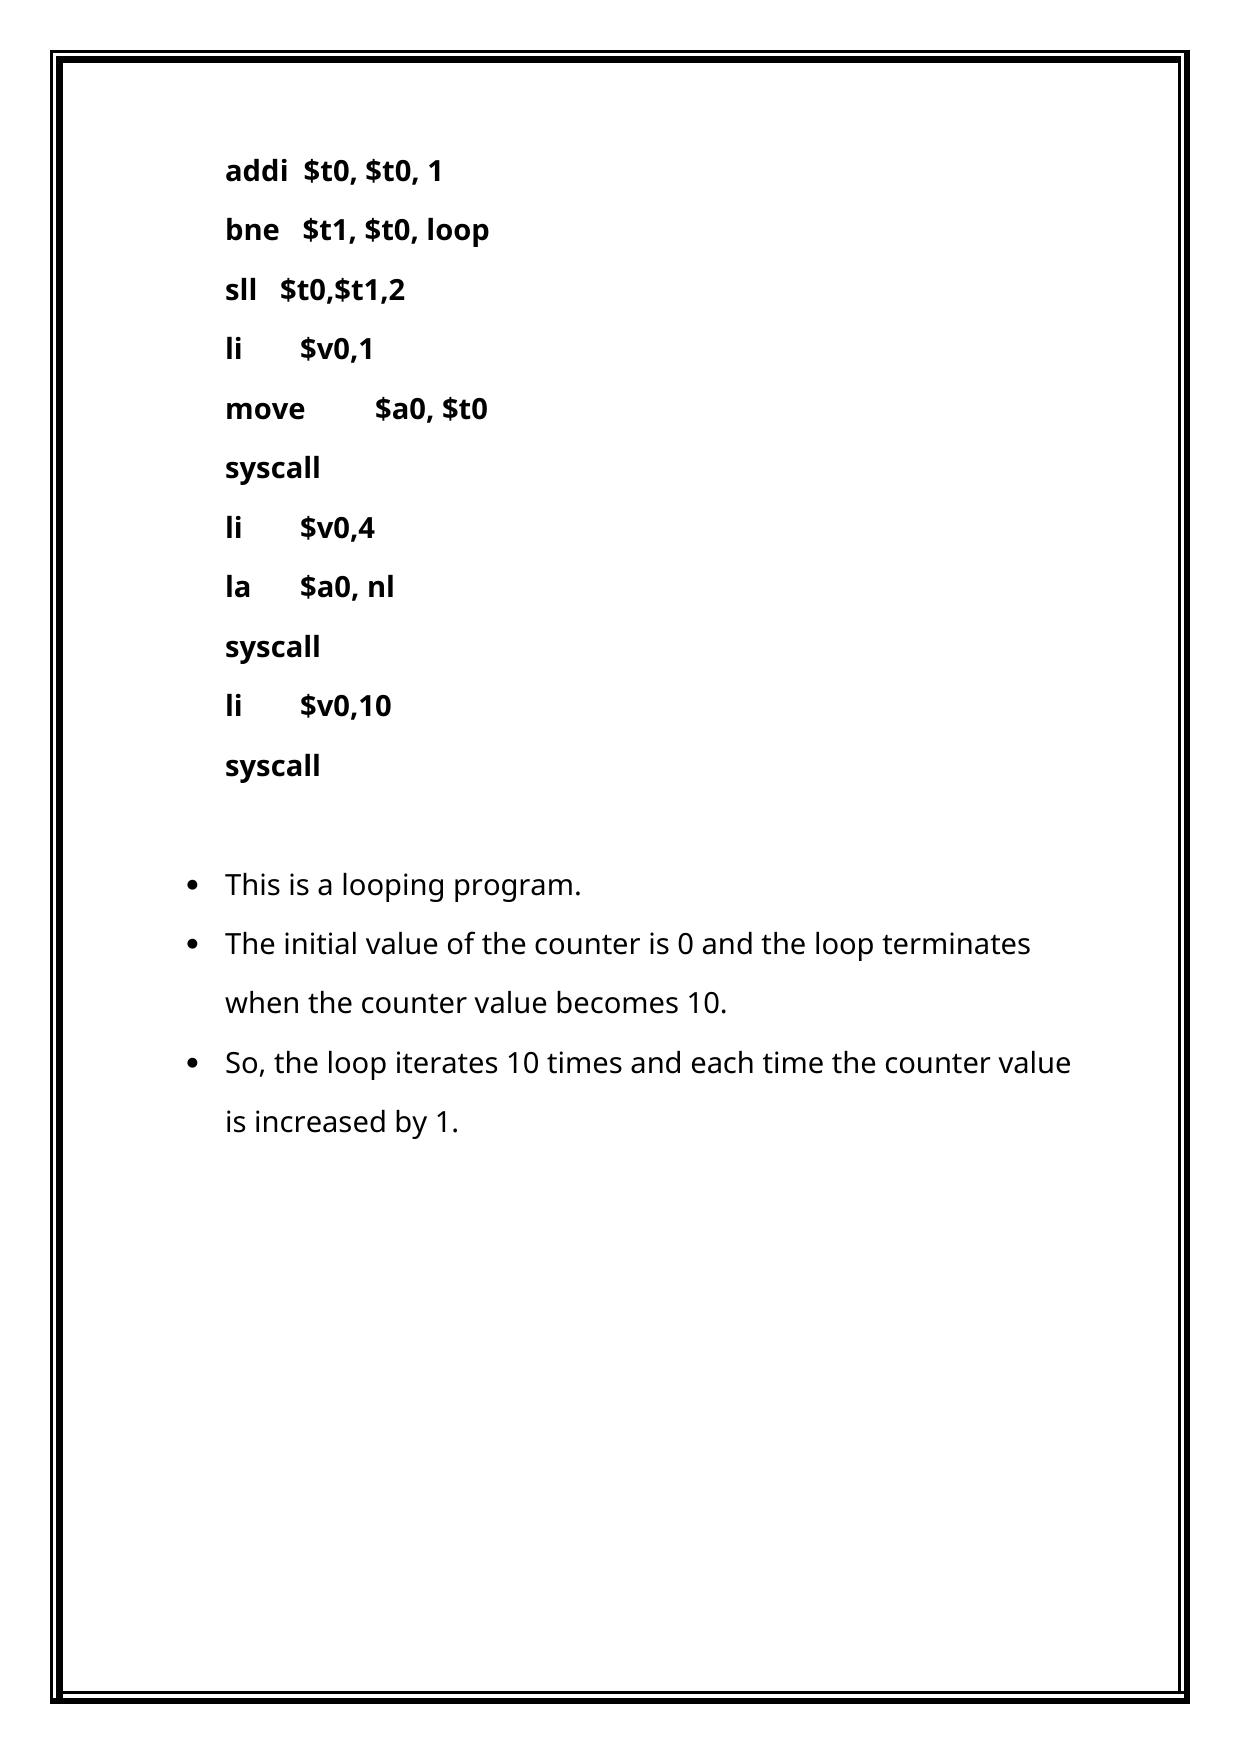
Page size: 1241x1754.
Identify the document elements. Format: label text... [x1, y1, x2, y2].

text bne $t1, $t0, loop [150, 209, 1090, 249]
text syscall [150, 745, 1090, 784]
list So, the loop iterates 10 times and each time the counter value is increased by 1. [187, 1042, 1090, 1141]
text li $v0,10 [150, 685, 1090, 725]
text la $a0, nl [150, 566, 1090, 606]
text li $v0,4 [150, 507, 1090, 547]
text sll $t0,$t1,2 [150, 269, 1090, 309]
list This is a looping program. [187, 864, 1090, 903]
list The initial value of the counter is 0 and the loop terminates when the counter value becomes 10. [187, 923, 1090, 1022]
text syscall [150, 626, 1090, 666]
text move $a0, $t0 [150, 388, 1090, 428]
text syscall [150, 447, 1090, 487]
text li $v0,1 [150, 328, 1090, 368]
text addi $t0, $t0, 1 [150, 150, 1090, 190]
